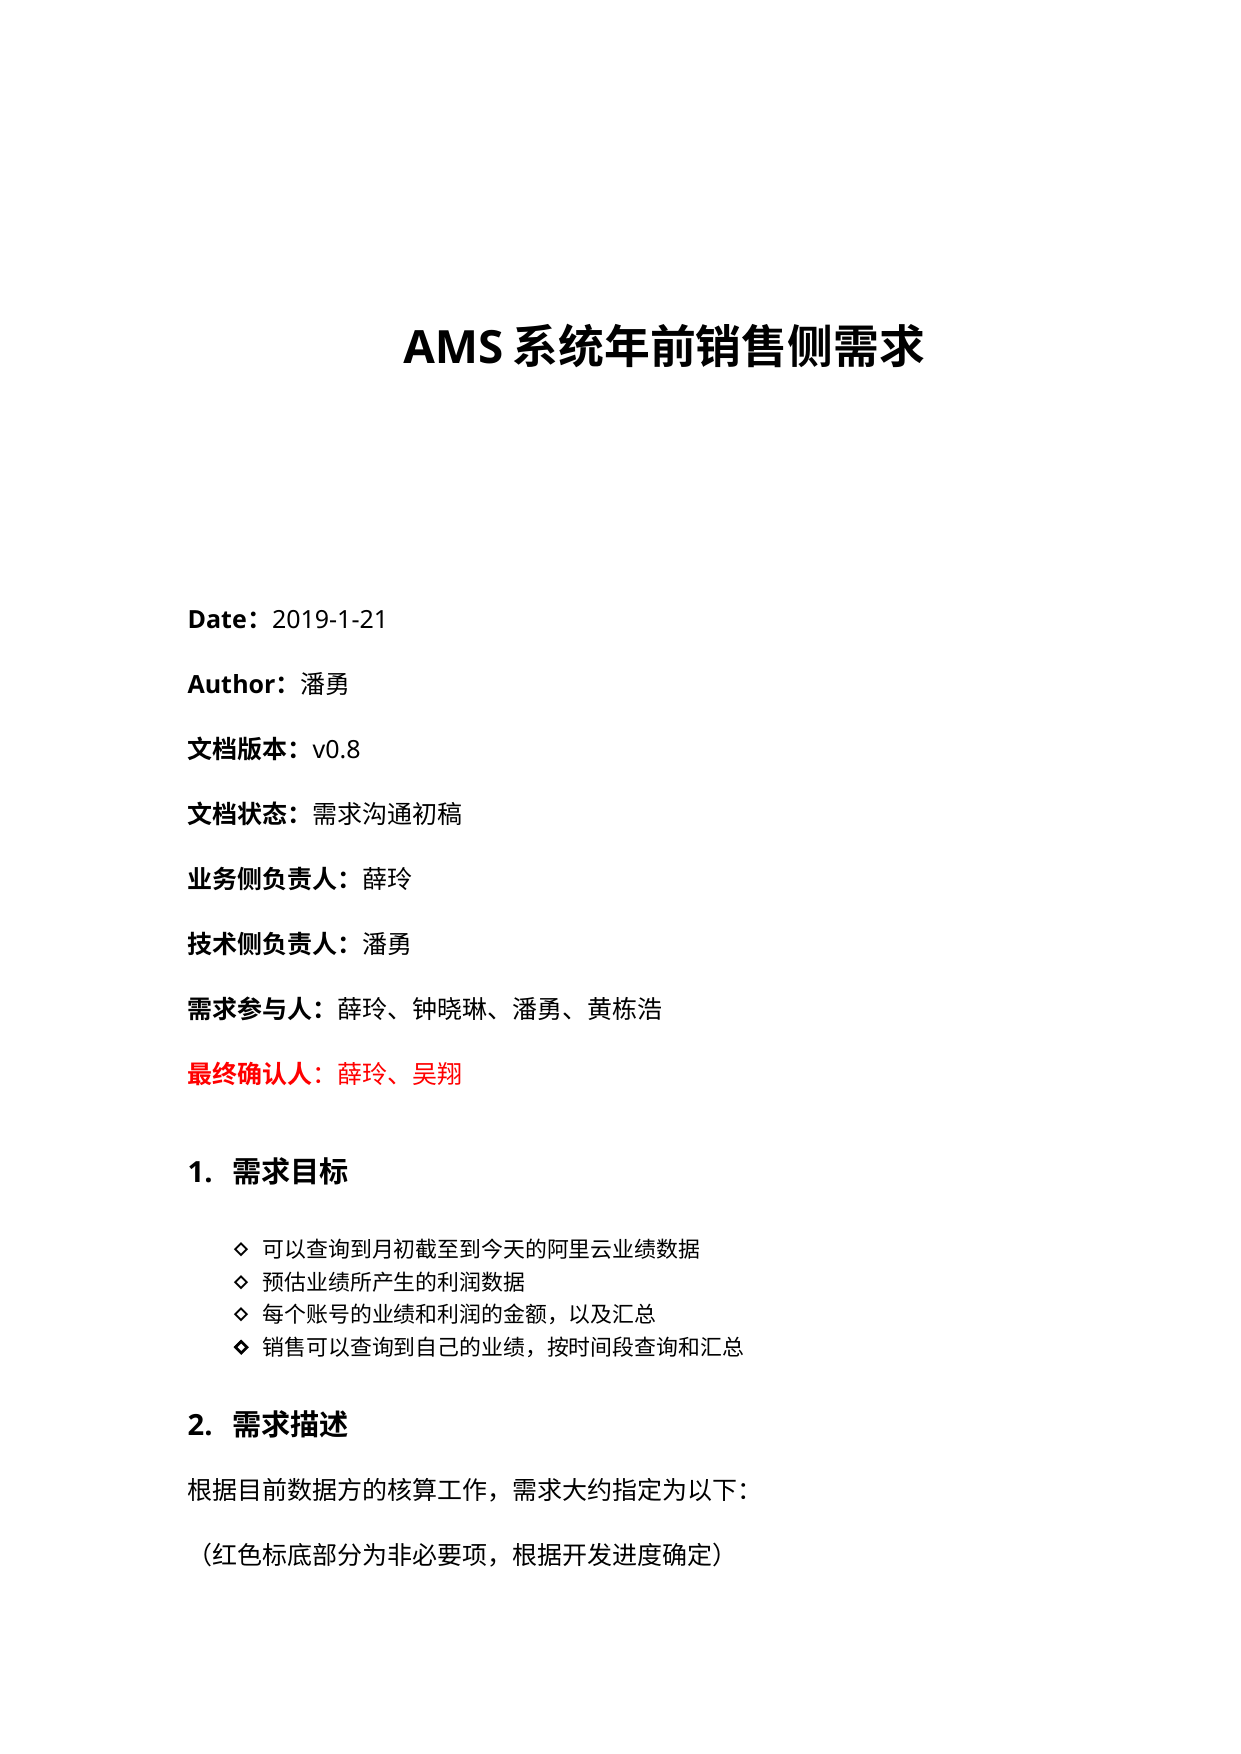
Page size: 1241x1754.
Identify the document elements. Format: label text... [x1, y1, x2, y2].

text （红色标底部分为非必要项，根据开发进度确定） [187, 1521, 1053, 1586]
text 业务侧负责人：薛玲 [187, 845, 1053, 910]
text 需求参与人：薛玲、钟晓琳、潘勇、黄栋浩 [187, 975, 1053, 1040]
list 需求目标 [187, 1137, 1053, 1202]
text Author：潘勇 [187, 650, 1053, 715]
list 销售可以查询到自己的业绩，按时间段查询和汇总 [231, 1329, 1053, 1362]
text Date：2019-1-21 [187, 585, 1053, 650]
text 文档版本：v0.8 [187, 715, 1053, 780]
subtitle AMS系统年前销售侧需求 [231, 295, 1053, 392]
list 预估业绩所产生的利润数据 [231, 1264, 1053, 1297]
text 文档状态：需求沟通初稿 [187, 780, 1053, 845]
text 最终确认人：薛玲、吴翔 [187, 1040, 1053, 1105]
list 需求描述 [187, 1391, 1053, 1456]
text 技术侧负责人：潘勇 [187, 910, 1053, 975]
list 每个账号的业绩和利润的金额，以及汇总 [231, 1297, 1053, 1329]
text 根据目前数据方的核算工作，需求大约指定为以下： [187, 1456, 1053, 1521]
list 可以查询到月初截至到今天的阿里云业绩数据 [231, 1232, 1053, 1264]
